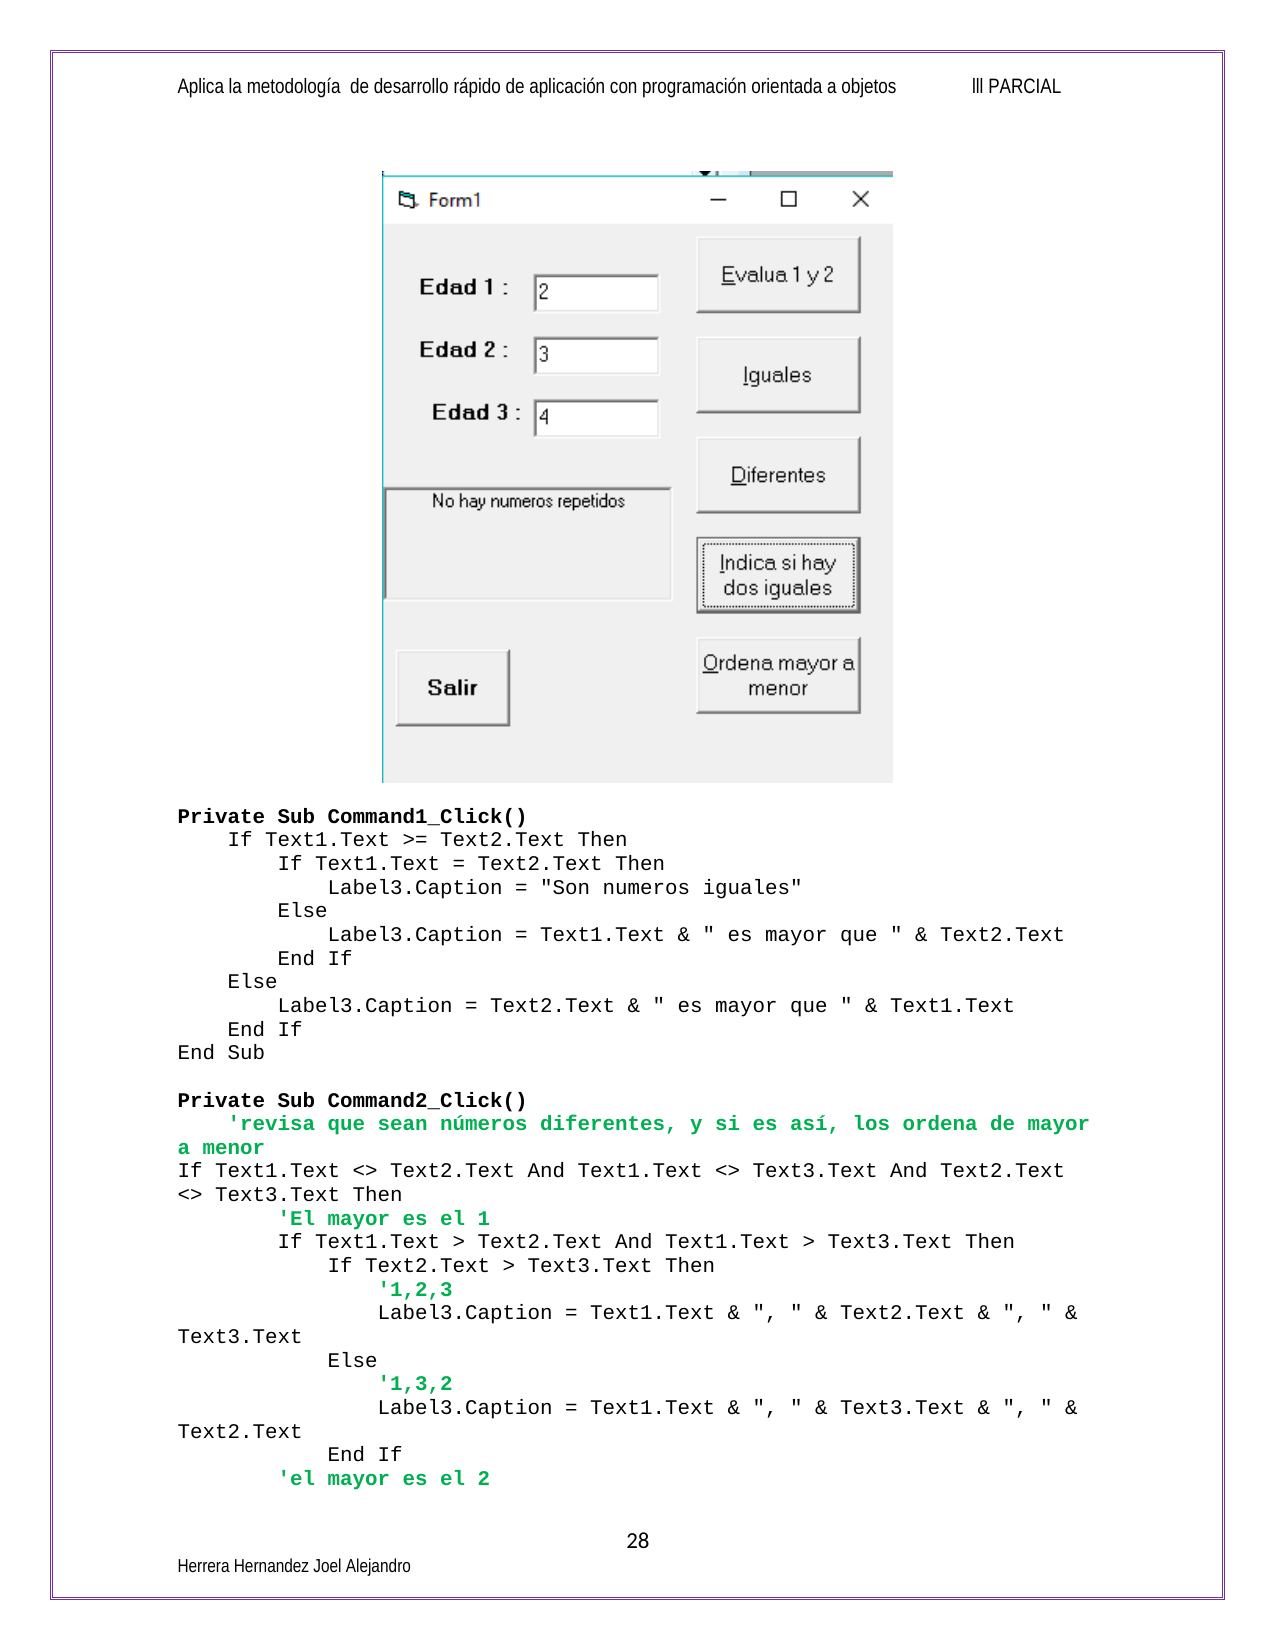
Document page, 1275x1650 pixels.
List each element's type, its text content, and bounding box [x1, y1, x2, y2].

text Label3.Caption = Text1.Text & ", " & Text2.Text & ", " & Text3.Text [177, 1302, 1098, 1350]
text Private Sub Command1_Click() [177, 806, 1098, 829]
text Else [177, 1350, 1098, 1373]
text End If [177, 1444, 1098, 1468]
text Label3.Caption = Text1.Text & " es mayor que " & Text2.Text [177, 924, 1098, 948]
text Else [177, 900, 1098, 924]
text '1,3,2 [177, 1373, 1098, 1397]
text If Text1.Text >= Text2.Text Then [177, 829, 1098, 853]
text End If [177, 1019, 1098, 1042]
text If Text1.Text = Text2.Text Then [177, 853, 1098, 877]
text Private Sub Command2_Click() [177, 1089, 1098, 1113]
text '1,2,3 [177, 1279, 1098, 1302]
text If Text1.Text <> Text2.Text And Text1.Text <> Text3.Text And Text2.Text <> Text3.Text Then [177, 1161, 1098, 1208]
text If Text2.Text > Text3.Text Then [177, 1255, 1098, 1279]
text If Text1.Text > Text2.Text And Text1.Text > Text3.Text Then [177, 1231, 1098, 1255]
text 'el mayor es el 2 [177, 1468, 1098, 1492]
text End If [177, 948, 1098, 971]
text Label3.Caption = "Son numeros iguales" [177, 877, 1098, 900]
text 'revisa que sean números diferentes, y si es así, los ordena de mayor a menor [177, 1113, 1098, 1161]
text End Sub [177, 1042, 1098, 1066]
text 'El mayor es el 1 [177, 1208, 1098, 1231]
text Else [177, 971, 1098, 995]
text Label3.Caption = Text1.Text & ", " & Text3.Text & ", " & Text2.Text [177, 1397, 1098, 1444]
text Label3.Caption = Text2.Text & " es mayor que " & Text1.Text [177, 995, 1098, 1019]
picture [382, 171, 893, 783]
